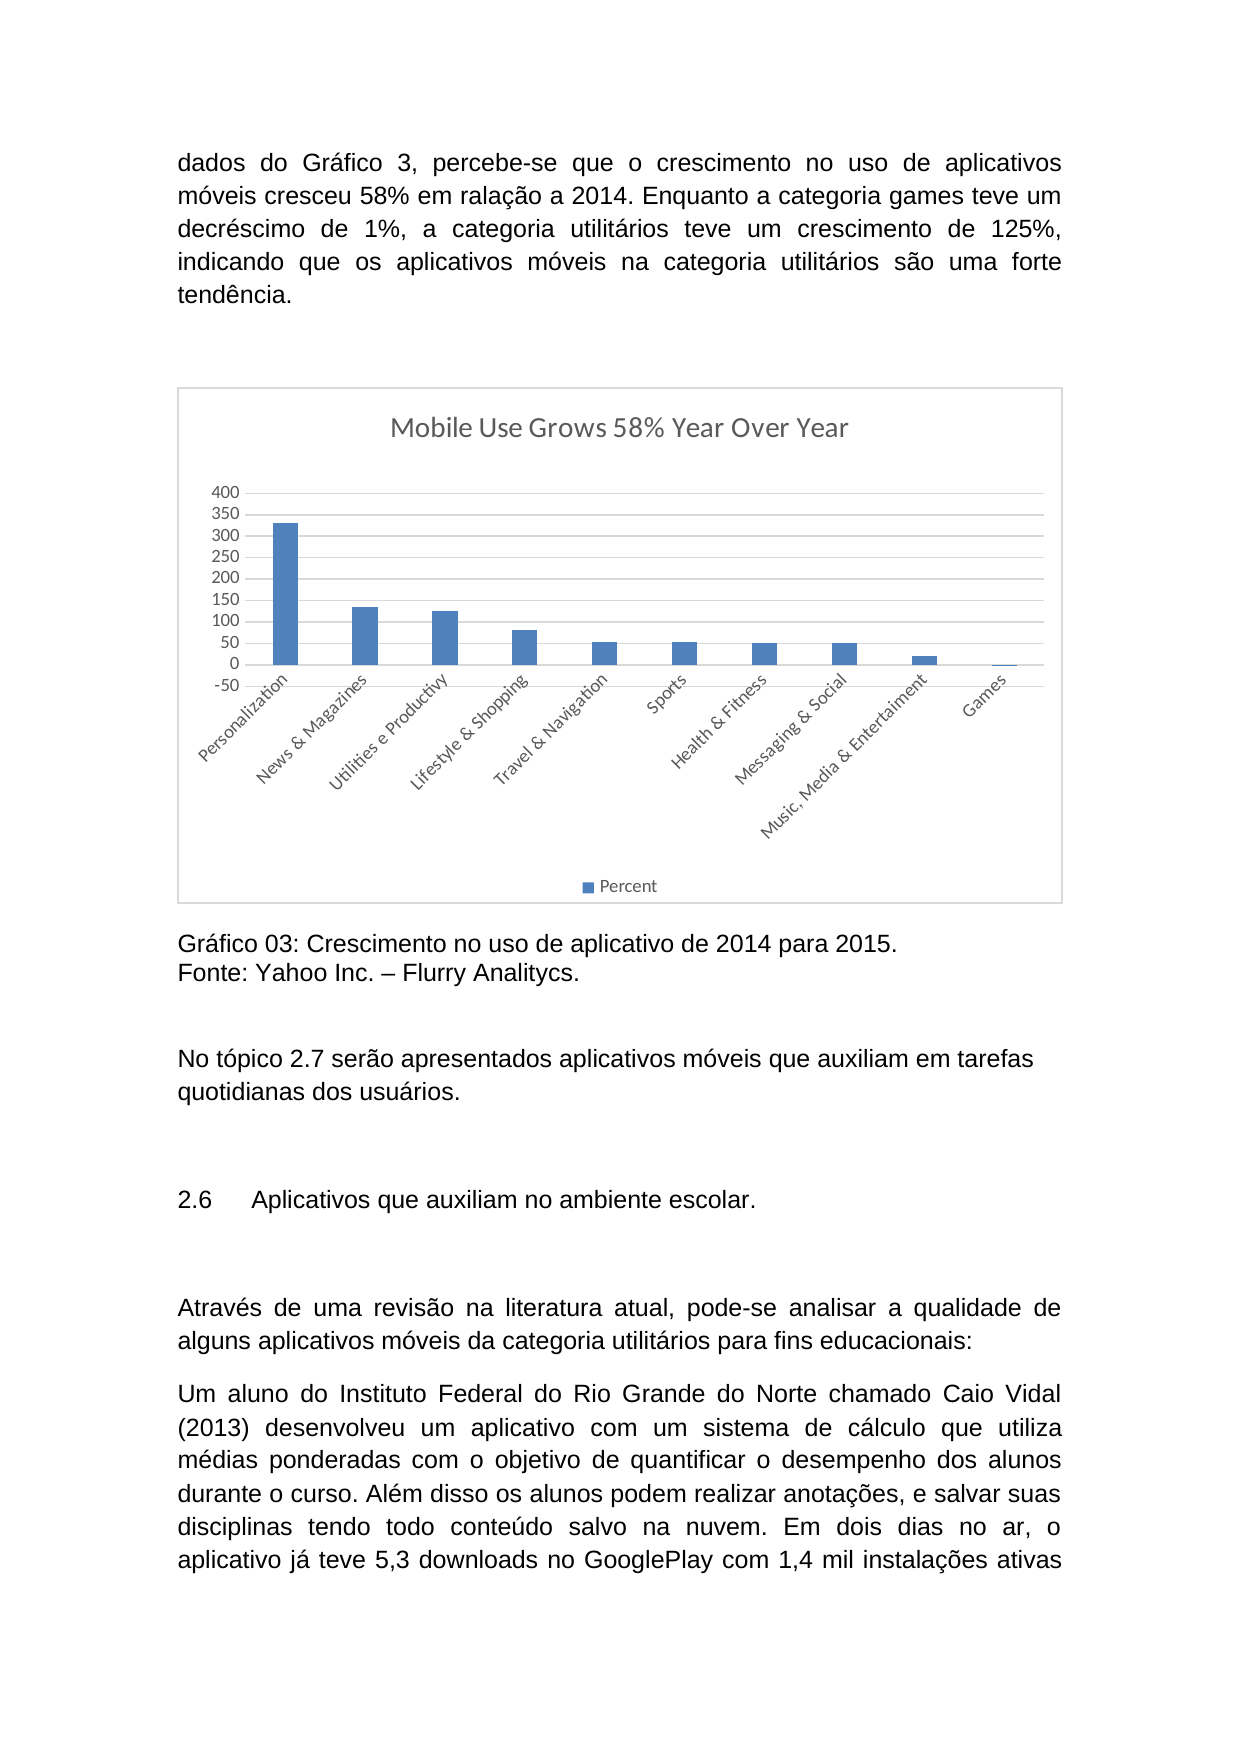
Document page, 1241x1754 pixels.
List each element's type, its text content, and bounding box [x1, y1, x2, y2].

text 2.6 Aplicativos que auxiliam no ambiente escolar. [177, 1185, 1063, 1214]
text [177, 1379, 1063, 1573]
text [177, 148, 1063, 308]
text Fonte: Yahoo Inc. – Flurry Analitycs. [177, 958, 1063, 987]
text No tópico 2.7 serão apresentados aplicativos móveis que auxiliam em tarefas quotidianas dos usuários. [177, 1044, 1063, 1106]
text Gráfico 03: Crescimento no uso de aplicativo de 2014 para 2015. [177, 929, 1063, 958]
text Através de uma revisão na literatura atual, pode-se analisar a qualidade de alguns aplicativos móveis da categoria utilitários para fins educacionais: [177, 1293, 1063, 1354]
